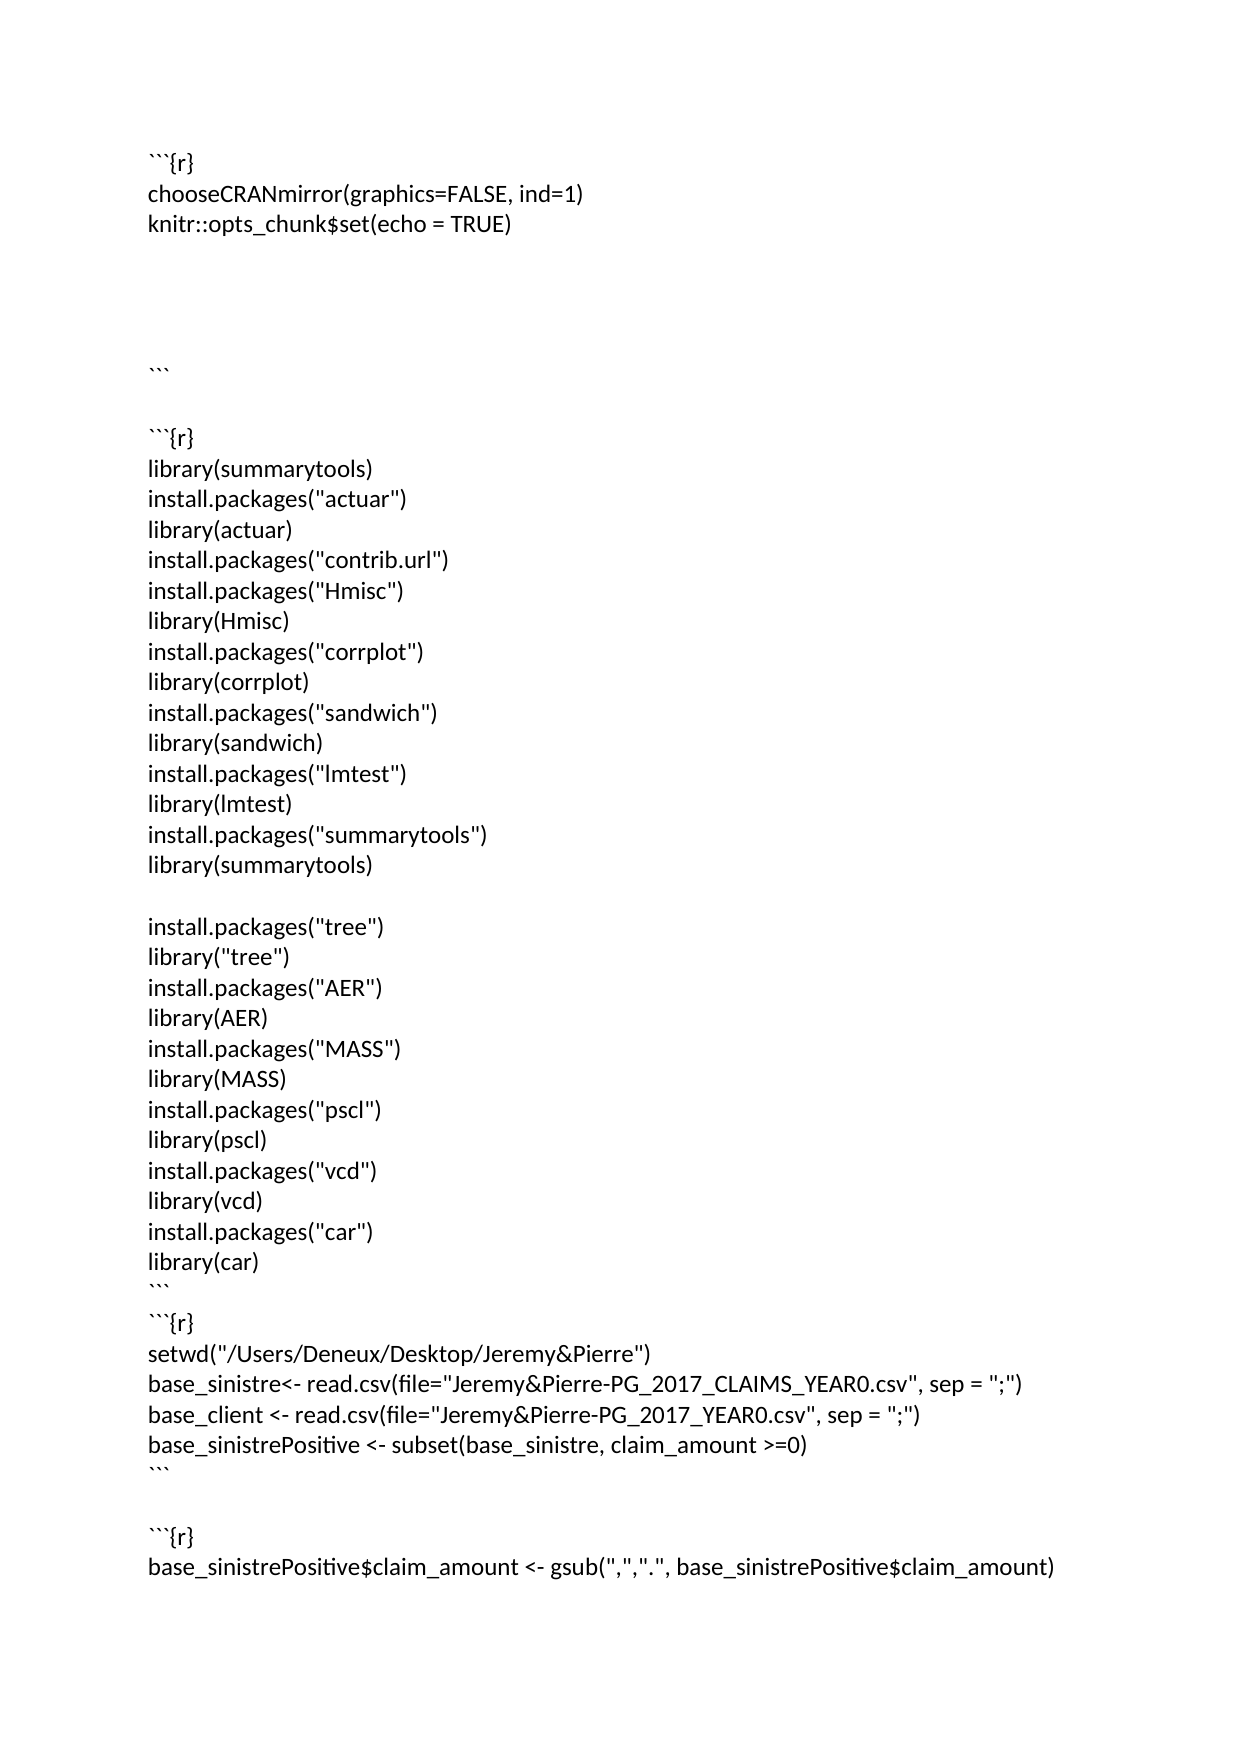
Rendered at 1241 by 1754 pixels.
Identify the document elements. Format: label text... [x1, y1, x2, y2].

text library(AER) [148, 1002, 1093, 1033]
text install.packages("MASS") [148, 1033, 1093, 1063]
text library(Hmisc) [148, 605, 1093, 636]
text library(summarytools) [148, 849, 1093, 880]
text chooseCRANmirror(graphics=FALSE, ind=1) [148, 178, 1093, 209]
text library("tree") [148, 941, 1093, 972]
text install.packages("Hmisc") [148, 575, 1093, 605]
text library(actuar) [148, 514, 1093, 544]
text install.packages("pscl") [148, 1094, 1093, 1124]
text ``` [148, 1460, 1093, 1491]
text setwd("/Users/Deneux/Desktop/Jeremy&Pierre") [148, 1338, 1093, 1368]
text ``` [148, 1277, 1093, 1307]
text ``` [148, 361, 1093, 392]
text knitr::opts_chunk$set(echo = TRUE) [148, 209, 1093, 239]
text ```{r} [148, 422, 1093, 453]
text install.packages("car") [148, 1216, 1093, 1246]
text base_sinistrePositive <- subset(base_sinistre, claim_amount >=0) [148, 1429, 1093, 1460]
text install.packages("tree") [148, 911, 1093, 941]
text install.packages("sandwich") [148, 697, 1093, 727]
text library(summarytools) [148, 453, 1093, 483]
text install.packages("summarytools") [148, 819, 1093, 849]
text library(vcd) [148, 1185, 1093, 1216]
text install.packages("corrplot") [148, 636, 1093, 666]
text library(pscl) [148, 1124, 1093, 1155]
text install.packages("contrib.url") [148, 544, 1093, 575]
text ```{r} [148, 148, 1093, 178]
text library(sandwich) [148, 727, 1093, 758]
text install.packages("lmtest") [148, 758, 1093, 788]
text ```{r} [148, 1307, 1093, 1338]
text library(lmtest) [148, 788, 1093, 819]
text install.packages("vcd") [148, 1155, 1093, 1185]
text library(car) [148, 1246, 1093, 1277]
text base_client <- read.csv(file="Jeremy&Pierre-PG_2017_YEAR0.csv", sep = ";") [148, 1399, 1093, 1429]
text ```{r} [148, 1521, 1093, 1552]
text install.packages("AER") [148, 972, 1093, 1002]
text library(MASS) [148, 1063, 1093, 1094]
text library(corrplot) [148, 666, 1093, 697]
text base_sinistre<- read.csv(file="Jeremy&Pierre-PG_2017_CLAIMS_YEAR0.csv", sep = ";") [148, 1368, 1093, 1399]
text install.packages("actuar") [148, 483, 1093, 514]
text base_sinistrePositive$claim_amount <- gsub(",",".", base_sinistrePositive$claim_amount) [148, 1552, 1093, 1582]
